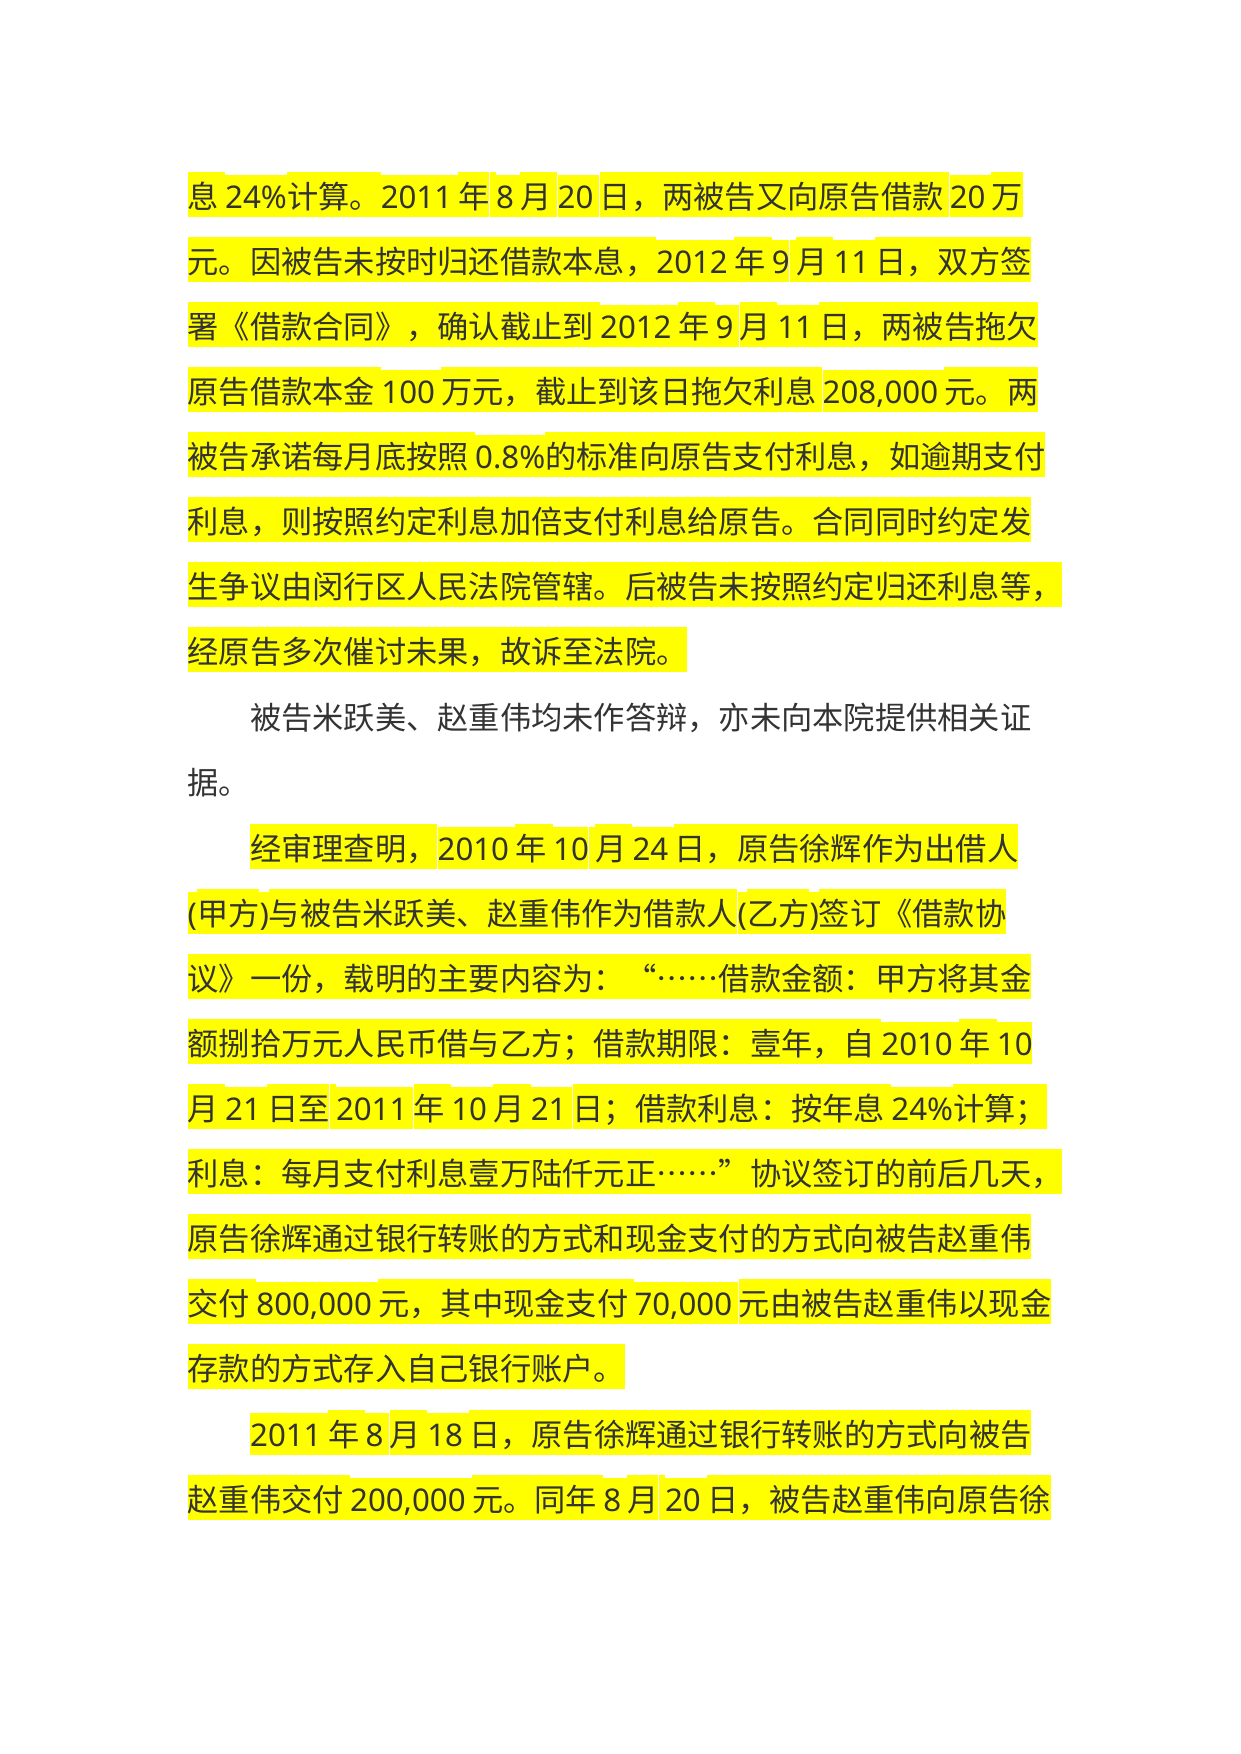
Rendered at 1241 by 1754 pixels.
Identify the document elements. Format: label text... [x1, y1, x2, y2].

text 经审理查明，2010年10月24日，原告徐辉作为出借人(甲方)与被告米跃美、赵重伟作为借款人(乙方)签订《借款协议》一份，载明的主要内容为：“……借款金额：甲方将其金额捌拾万元人民币借与乙方；借款期限：壹年，自2010年10月21日至2011年10月21日；借款利息：按年息24%计算；利息：每月支付利息壹万陆仟元正……”协议签订的前后几天，原告徐辉通过银行转账的方式和现金支付的方式向被告赵重伟交付800,000元，其中现金支付70,000元由被告赵重伟以现金存款的方式存入自己银行账户。 [187, 814, 1053, 1399]
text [187, 162, 1053, 682]
text 被告米跃美、赵重伟均未作答辩，亦未向本院提供相关证据。 [187, 683, 1053, 813]
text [187, 1400, 1053, 1530]
